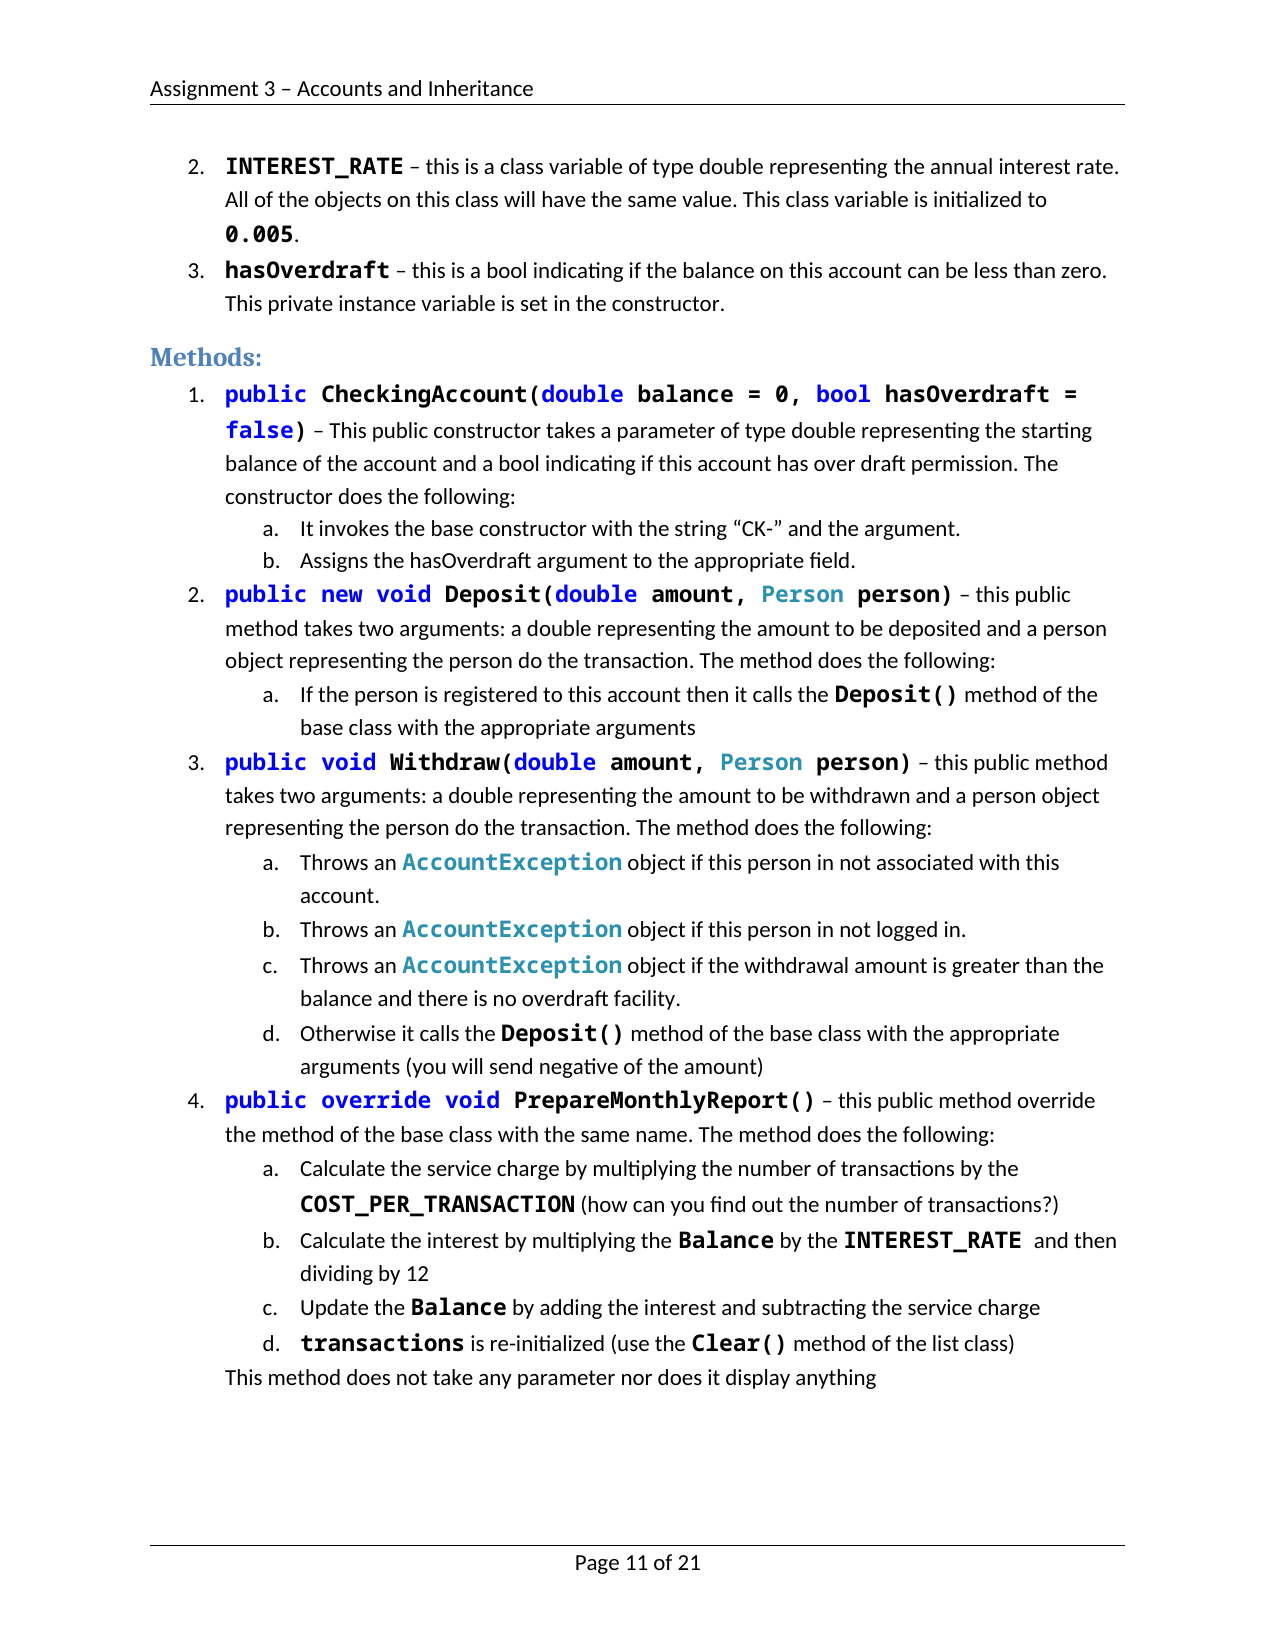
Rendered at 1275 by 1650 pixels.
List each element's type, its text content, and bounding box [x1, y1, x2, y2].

list Update the Balance by adding the interest and subtracting the service charge [262, 1291, 410, 1323]
list Throws an AccountException object if this person in not associated with this account. [262, 846, 1125, 909]
list This method does not take any parameter nor does it display anything [225, 1363, 1125, 1391]
list public new void Deposit(double amount, Person person) – this public method takes two arguments: a double representing the amount to be deposited and a person object representing the person do the transaction. The method does the following: [187, 578, 1125, 674]
list public override void PrepareMonthlyReport() – this public method override the method of the base class with the same name. The method does the following: [187, 1084, 1125, 1148]
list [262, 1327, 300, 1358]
list Calculate the service charge by multiplying the number of transactions by the COST_PER_TRANSACTION (how can you find out the number of transactions?) [262, 1152, 1125, 1219]
list INTEREST_RATE – this is a class variable of type double representing the annual interest rate. All of the objects on this class will have the same value. This class variable is initialized to 0.005. [187, 150, 1125, 249]
list transactions is re-initialized (use the Clear() method of the list class) [465, 1327, 1125, 1358]
list It invokes the base constructor with the string “CK-” and the argument. [262, 514, 1125, 542]
list If the person is registered to this account then it calls the Deposit() method of the base class with the appropriate arguments [262, 678, 1125, 742]
list Otherwise it calls the Deposit() method of the base class with the appropriate arguments (you will send negative of the amount) [262, 1017, 1125, 1080]
list Assigns the hasOverdraft argument to the appropriate field. [262, 546, 1125, 574]
list public CheckingAccount(double balance = 0, bool hasOverdraft = false) – This public constructor takes a parameter of type double representing the starting balance of the account and a bool indicating if this account has over draft permission. The constructor does the following: [187, 378, 1125, 510]
list Throws an AccountException object if this person in not logged in. [262, 913, 402, 944]
subtitle Methods: [150, 342, 1125, 374]
list public void Withdraw(double amount, Person person) – this public method takes two arguments: a double representing the amount to be withdrawn and a person object representing the person do the transaction. The method does the following: [187, 746, 1125, 841]
list Throws an AccountException object if this person in not logged in. [622, 913, 1125, 944]
list hasOverdraft – this is a bool indicating if the balance on this account can be less than zero. This private instance variable is set in the constructor. [187, 254, 1125, 317]
list Calculate the interest by multiplying the Balance by the INTEREST_RATE and then dividing by 12 [262, 1224, 1125, 1287]
list Throws an AccountException object if the withdrawal amount is greater than the balance and there is no overdraft facility. [262, 949, 1125, 1012]
list Update the Balance by adding the interest and subtracting the service charge [507, 1291, 1125, 1323]
